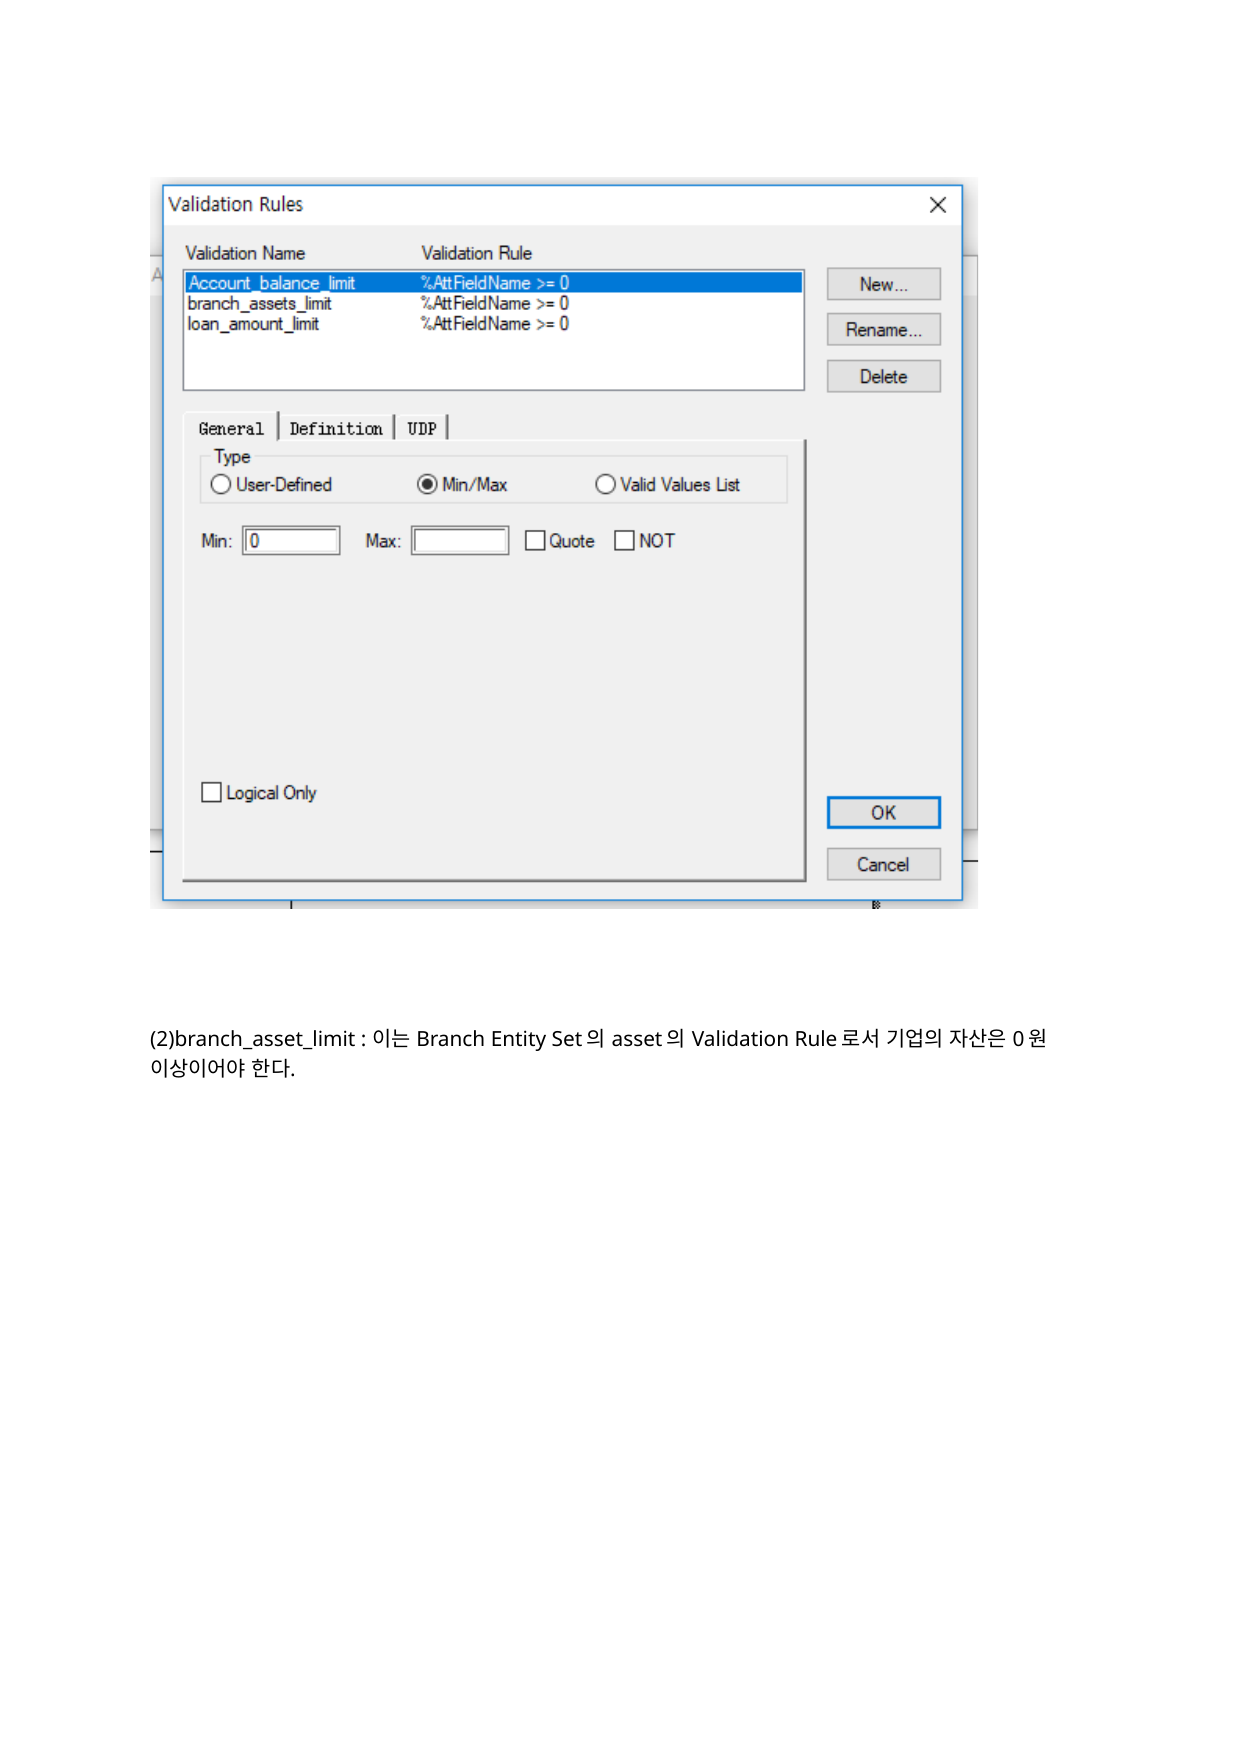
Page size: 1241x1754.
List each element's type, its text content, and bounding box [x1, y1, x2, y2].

picture [150, 177, 979, 909]
text (2)branch_asset_limit : 이는 Branch Entity Set의 asset의 Validation Rule로서 기업의 자산은 0원 이상이어야 한다. [150, 1022, 1090, 1083]
